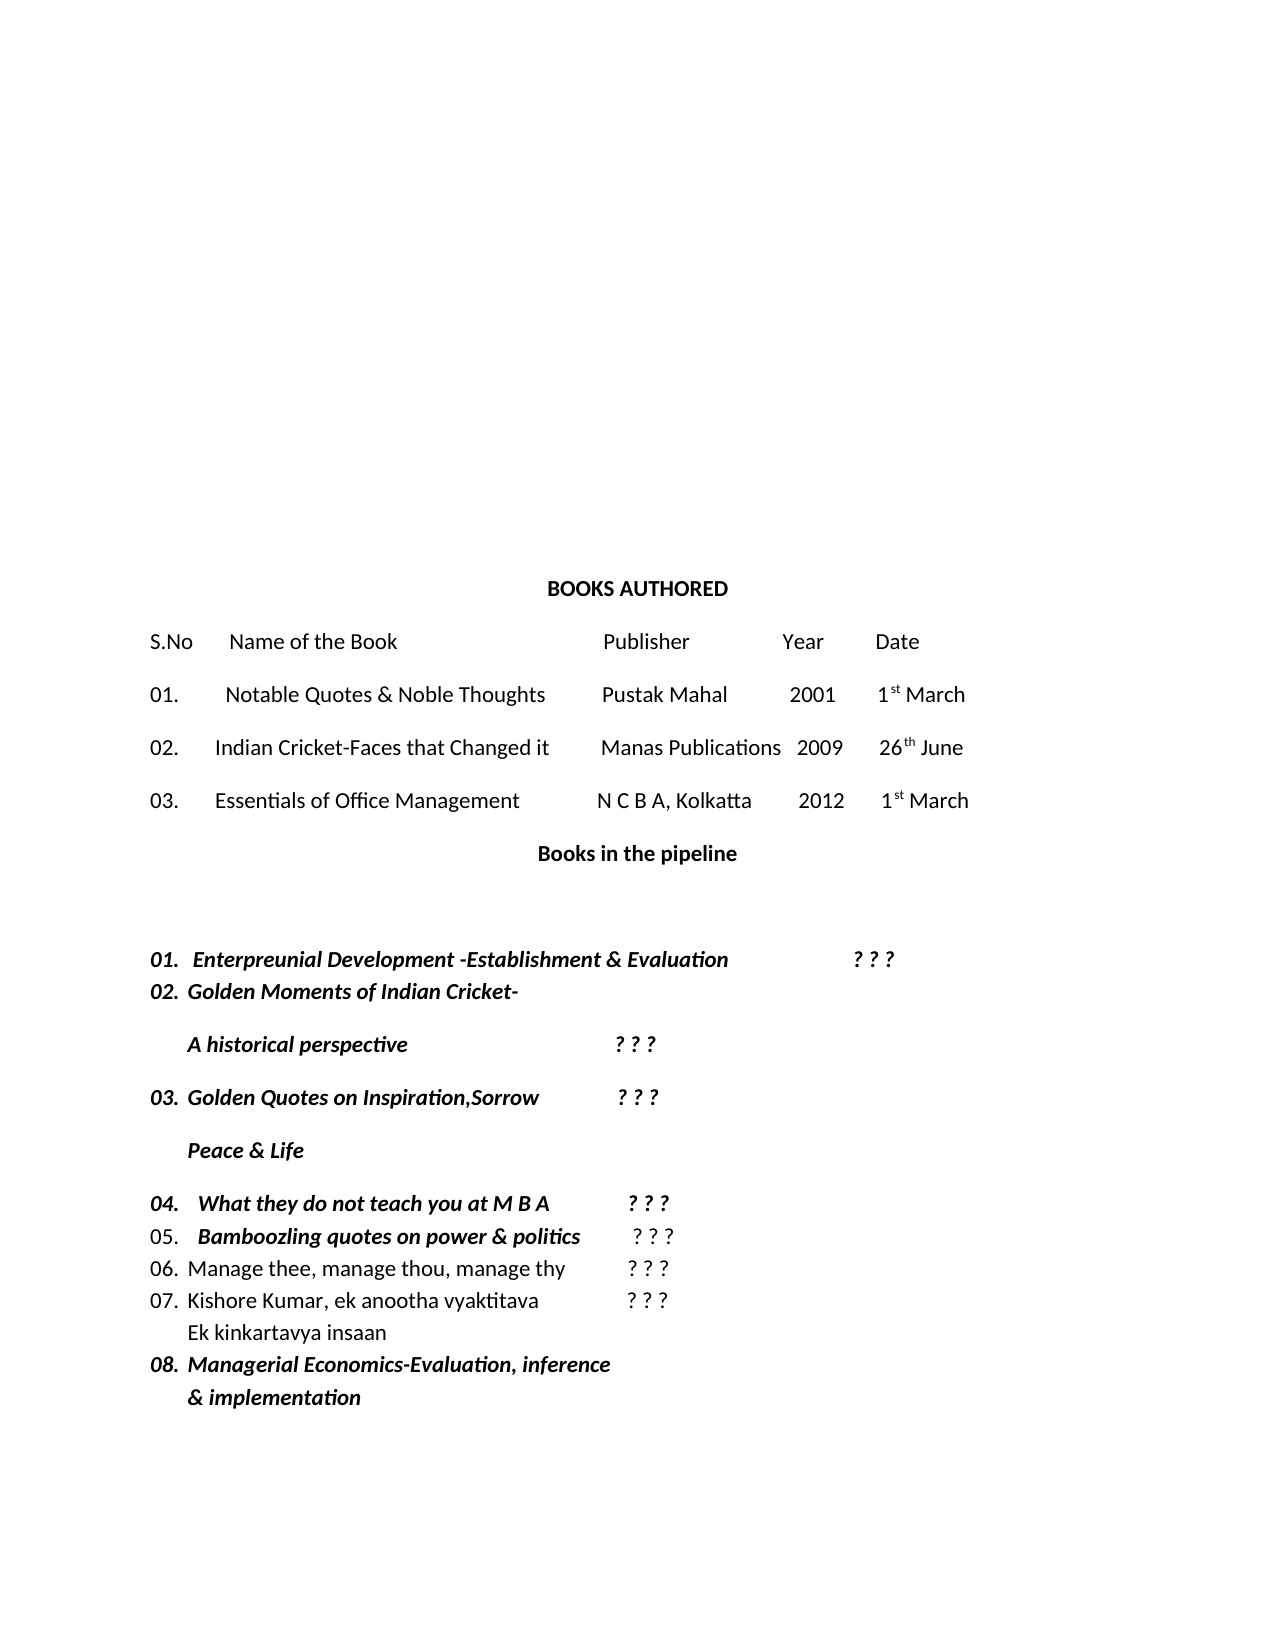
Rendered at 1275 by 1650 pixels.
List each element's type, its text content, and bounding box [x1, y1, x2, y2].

list & implementation [187, 1383, 1125, 1411]
text S.No Name of the Book Publisher Year Date [150, 627, 1125, 655]
text BOOKS AUTHORED [150, 574, 1125, 602]
list Managerial Economics-Evaluation, inference [150, 1351, 1125, 1378]
list Ek kinkartavya insaan [187, 1318, 1125, 1346]
list Bamboozling quotes on power & politics ? ? ? [150, 1222, 1125, 1250]
list Kishore Kumar, ek anootha vyaktitava ? ? ? [150, 1286, 1125, 1314]
list Golden Moments of Indian Cricket- [150, 977, 1125, 1006]
list Enterpreunial Development -Establishment & Evaluation ? ? ? [150, 945, 1125, 973]
list Manage thee, manage thou, manage thy ? ? ? [150, 1254, 1125, 1282]
text A historical perspective ? ? ? [187, 1031, 1125, 1058]
text 01. Notable Quotes & Noble Thoughts Pustak Mahal 2001 1st March [150, 680, 1125, 708]
text Peace & Life [187, 1137, 1125, 1164]
list What they do not teach you at M B A ? ? ? [150, 1189, 1125, 1218]
text Books in the pipeline [150, 839, 1125, 867]
text 02. Indian Cricket-Faces that Changed it Manas Publications 2009 26th June [150, 733, 1125, 761]
list Golden Quotes on Inspiration,Sorrow ? ? ? [150, 1083, 1125, 1112]
text 03. Essentials of Office Management N C B A, Kolkatta 2012 1st March [150, 786, 1125, 814]
